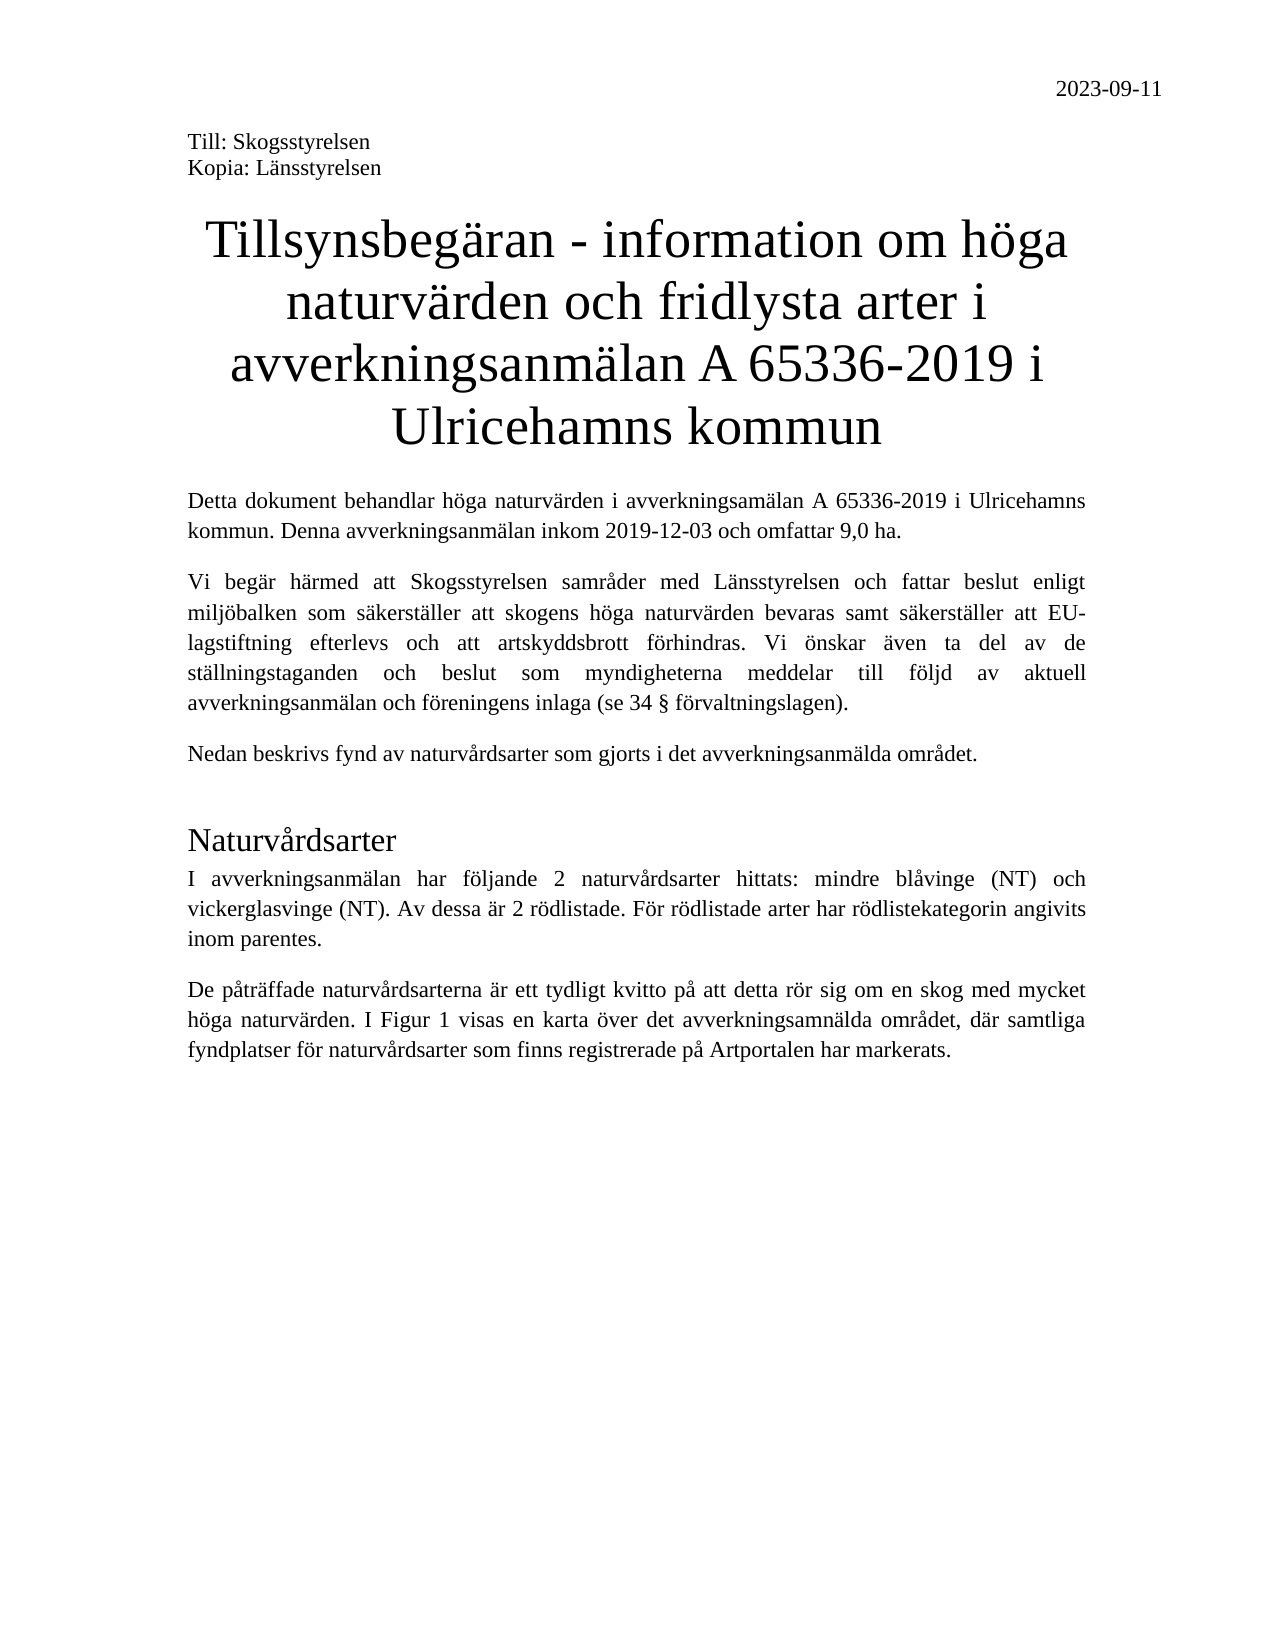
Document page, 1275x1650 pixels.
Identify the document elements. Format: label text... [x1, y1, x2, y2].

text I avverkningsanmälan har följande 2 naturvårdsarter hittats: mindre blåvinge (NT) och vickerglasvinge (NT). Av dessa är 2 rödlistade. För rödlistade arter har rödlistekategorin angivits inom parentes. [187, 864, 1087, 951]
text Nedan beskrivs fynd av naturvårdsarter som gjorts i det avverkningsanmälda området. [187, 740, 1087, 767]
subtitle Naturvårdsarter [187, 821, 1087, 859]
text Detta dokument behandlar höga naturvärden i avverkningsamälan A 65336-2019 i Ulricehamns kommun. Denna avverkningsanmälan inkom 2019-12-03 och omfattar 9,0 ha. [187, 487, 1087, 544]
title Tillsynsbegäran - information om höga naturvärden och fridlysta arter i avverkningsanmälan A 65336-2019 i Ulricehamns kommun [187, 207, 1087, 456]
text De påträffade naturvårdsarterna är ett tydligt kvitto på att detta rör sig om en skog med mycket höga naturvärden. I Figur 1 visas en karta över det avverkningsamnälda området, där samtliga fyndplatser för naturvårdsarter som finns registrerade på Artportalen har markerats. [187, 976, 1087, 1063]
text Vi begär härmed att Skogsstyrelsen samråder med Länsstyrelsen och fattar beslut enligt miljöbalken som säkerställer att skogens höga naturvärden bevaras samt säkerställer att EU-lagstiftning efterlevs och att artskyddsbrott förhindras. Vi önskar även ta del av de ställningstaganden och beslut som myndigheterna meddelar till följd av aktuell avverkningsanmälan och föreningens inlaga (se 34 § förvaltningslagen). [187, 568, 1087, 716]
